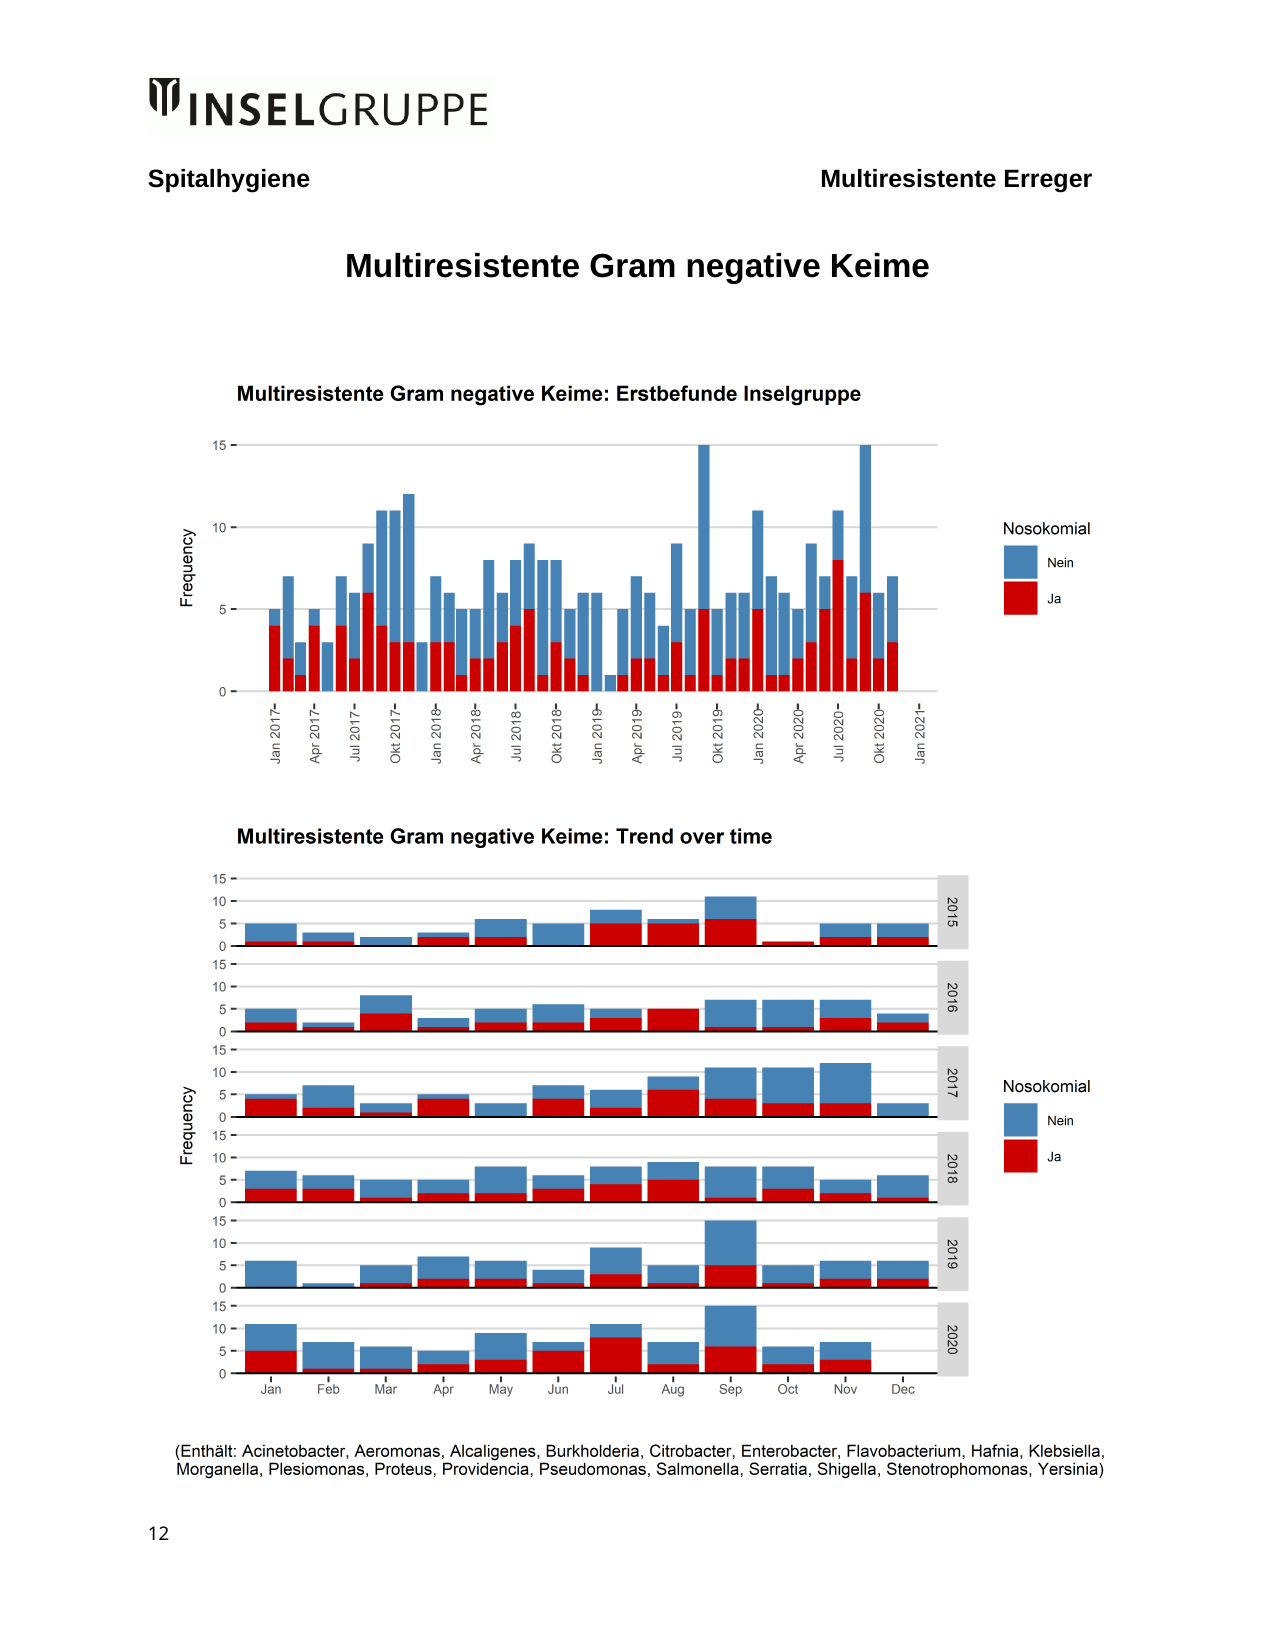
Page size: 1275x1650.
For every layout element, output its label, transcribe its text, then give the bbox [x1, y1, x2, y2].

picture [166, 319, 1113, 1506]
subtitle Multiresistente Gram negative Keime [148, 246, 1127, 285]
picture [147, 75, 494, 136]
